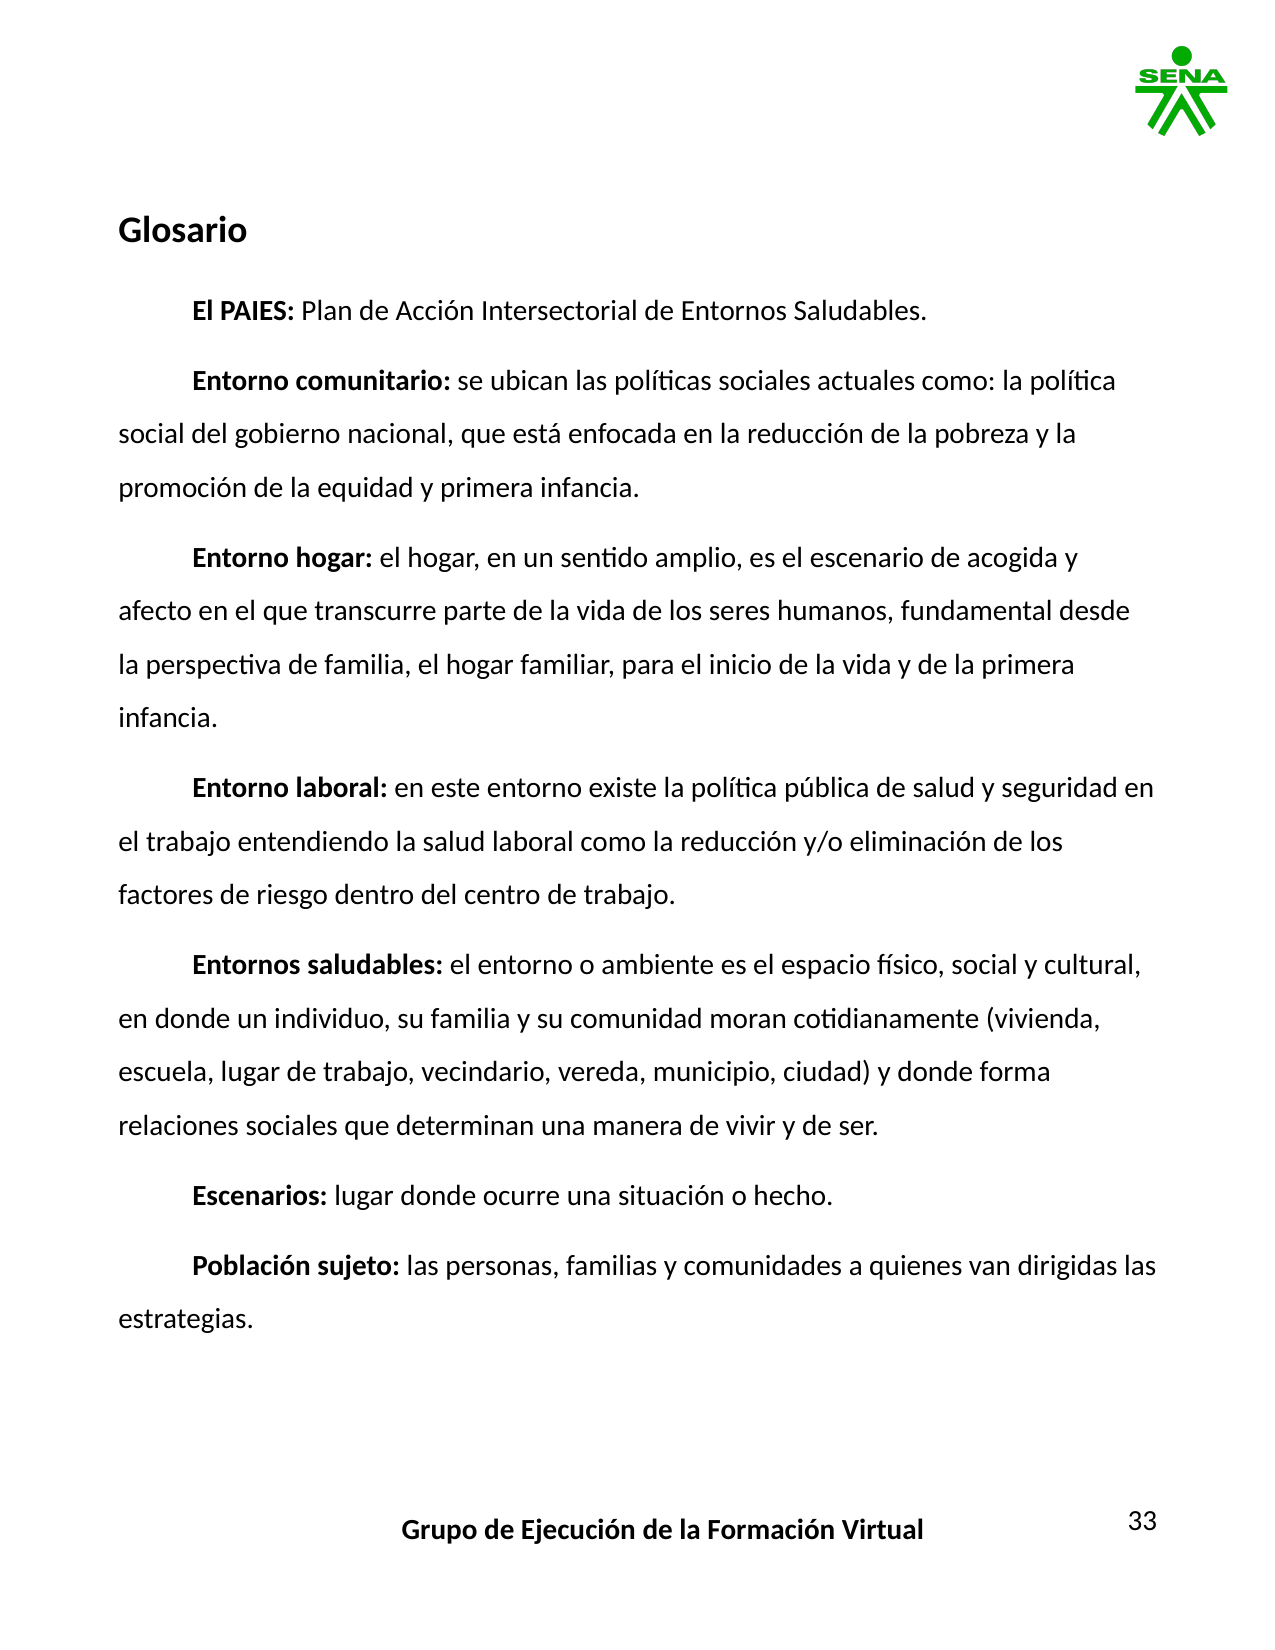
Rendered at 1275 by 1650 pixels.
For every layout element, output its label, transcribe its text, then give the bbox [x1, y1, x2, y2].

text Entorno hogar: el hogar, en un sentido amplio, es el escenario de acogida y afecto en el que transcurre parte de la vida de los seres humanos, fundamental desde la perspectiva de familia, el hogar familiar, para el inicio de la vida y de la primera infancia. [118, 539, 1157, 735]
text Escenarios: lugar donde ocurre una situación o hecho. [118, 1177, 1157, 1212]
text Entornos saludables: el entorno o ambiente es el espacio físico, social y cultural, en donde un individuo, su familia y su comunidad moran cotidianamente (vivienda, escuela, lugar de trabajo, vecindario, vereda, municipio, ciudad) y donde forma relaciones sociales que determinan una manera de vivir y de ser. [118, 946, 1157, 1142]
text Entorno comunitario: se ubican las políticas sociales actuales como: la política social del gobierno nacional, que está enfocada en la reducción de la pobreza y la promoción de la equidad y primera infancia. [118, 362, 1157, 504]
text El PAIES: Plan de Acción Intersectorial de Entornos Saludables. [118, 292, 1157, 327]
text Glosario [118, 206, 1157, 252]
text Población sujeto: las personas, familias y comunidades a quienes van dirigidas las estrategias. [118, 1247, 1157, 1336]
picture [1135, 46, 1228, 136]
text Entorno laboral: en este entorno existe la política pública de salud y seguridad en el trabajo entendiendo la salud laboral como la reducción y/o eliminación de los factores de riesgo dentro del centro de trabajo. [118, 769, 1157, 912]
